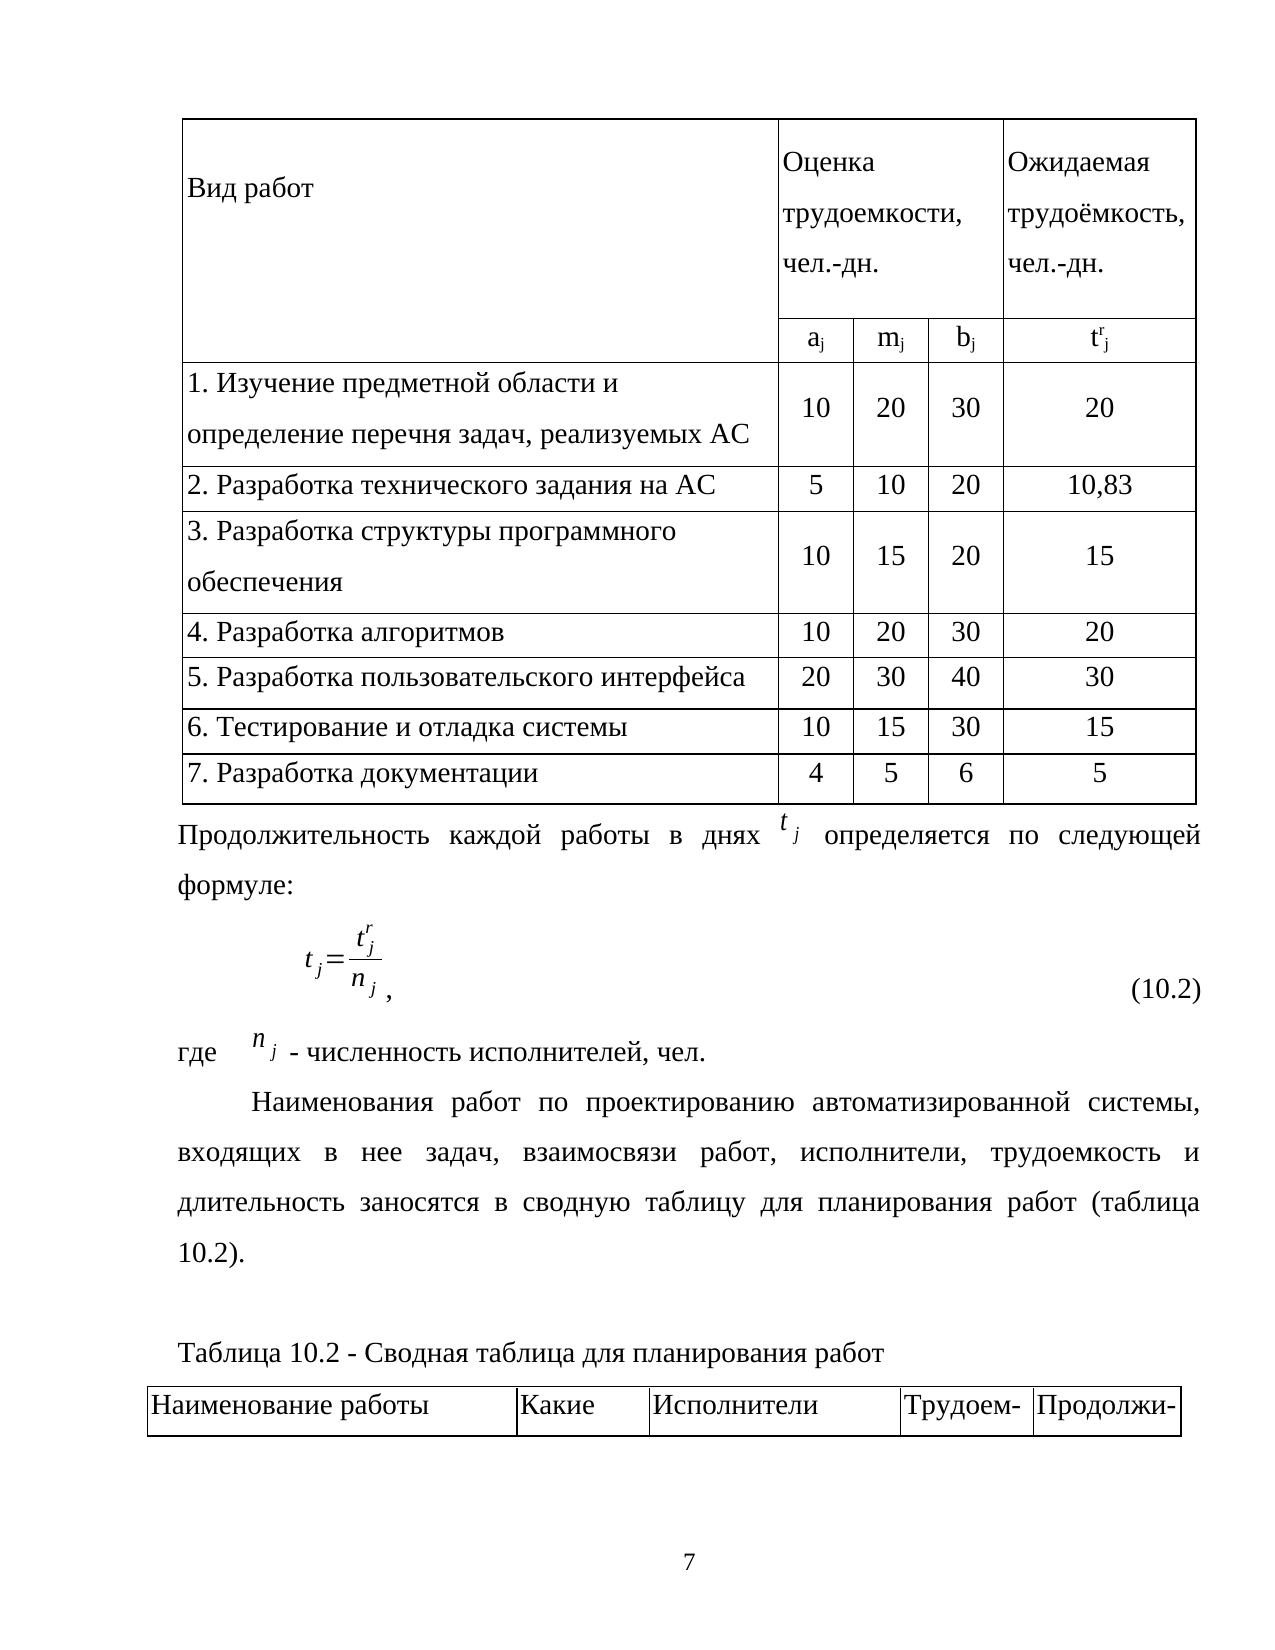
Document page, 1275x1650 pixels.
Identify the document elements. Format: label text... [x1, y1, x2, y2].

table_header Вид работ [183, 120, 778, 362]
table_cell 4 [779, 755, 853, 803]
table_cell 4. Разработка алгоритмов [183, 614, 778, 656]
text , (10.2) [177, 918, 1201, 1004]
table_cell trj [1004, 319, 1195, 362]
table_cell 30 [929, 363, 1003, 466]
table_cell aj [779, 319, 853, 362]
table_cell 10,83 [1004, 467, 1195, 511]
table_header Трудоем- кость работы, чел.-дн. [901, 1387, 1033, 1435]
table_cell 5. Разработка пользовательского интерфейса [183, 658, 778, 708]
text где - численность исполнителей, чел. [177, 1021, 1201, 1067]
table_cell 30 [929, 710, 1003, 753]
table_header Исполнители [650, 1387, 900, 1435]
table_cell 20 [779, 658, 853, 708]
table_cell 10 [854, 467, 928, 511]
table_cell 40 [929, 658, 1003, 708]
table_cell 20 [854, 614, 928, 656]
table_cell 5 [854, 755, 928, 803]
table_cell 5 [1004, 755, 1195, 803]
table_header Оценка трудоемкости, чел.-дн. [779, 120, 1003, 318]
table_cell 10 [779, 710, 853, 753]
table_cell bj [929, 319, 1003, 362]
text Продолжительность каждой работы в днях определяется по следующей формуле: [177, 805, 1201, 901]
table_cell 30 [1004, 658, 1195, 708]
table_cell 10 [779, 512, 853, 613]
table_cell 7. Разработка документации [183, 755, 778, 803]
table_cell 20 [929, 467, 1003, 511]
table_cell mj [854, 319, 928, 362]
table_cell 30 [854, 658, 928, 708]
table_cell 6 [929, 755, 1003, 803]
table_header Какие работы нужно выполнить перед данной [518, 1387, 649, 1435]
table_header Наименование работы [148, 1387, 517, 1435]
table_cell 20 [929, 512, 1003, 613]
table_header Продолжи- тельность работы, дн. [1034, 1387, 1180, 1435]
text Наименования работ по проектированию автоматизированной системы, входящих в нее задач, взаимосвязи работ, исполнители, трудоемкость и длительность заносятся в сводную таблицу для планирования работ (таблица 10.2). [177, 1084, 1201, 1268]
table_cell 20 [854, 363, 928, 466]
table_cell 1. Изучение предметной области и определение перечня задач, реализуемых АС [183, 363, 778, 466]
table_cell 15 [854, 710, 928, 753]
table_header Ожидаемая трудоёмкость, чел.-дн. [1004, 120, 1195, 318]
table_cell 10 [779, 614, 853, 656]
table_cell 15 [1004, 710, 1195, 753]
text Таблица 10.2 - Сводная таблица для планирования работ [177, 1336, 1201, 1369]
table_cell 5 [779, 467, 853, 511]
table_cell 6. Тестирование и отладка системы [183, 710, 778, 753]
table_cell 3. Разработка структуры программного обеспечения [183, 512, 778, 613]
table_cell 15 [854, 512, 928, 613]
table_cell 20 [1004, 614, 1195, 656]
table_cell 30 [929, 614, 1003, 656]
table_cell 2. Разработка технического задания на АС [183, 467, 778, 511]
table_cell 15 [1004, 512, 1195, 613]
table_cell 20 [1004, 363, 1195, 466]
table_cell 10 [779, 363, 853, 466]
